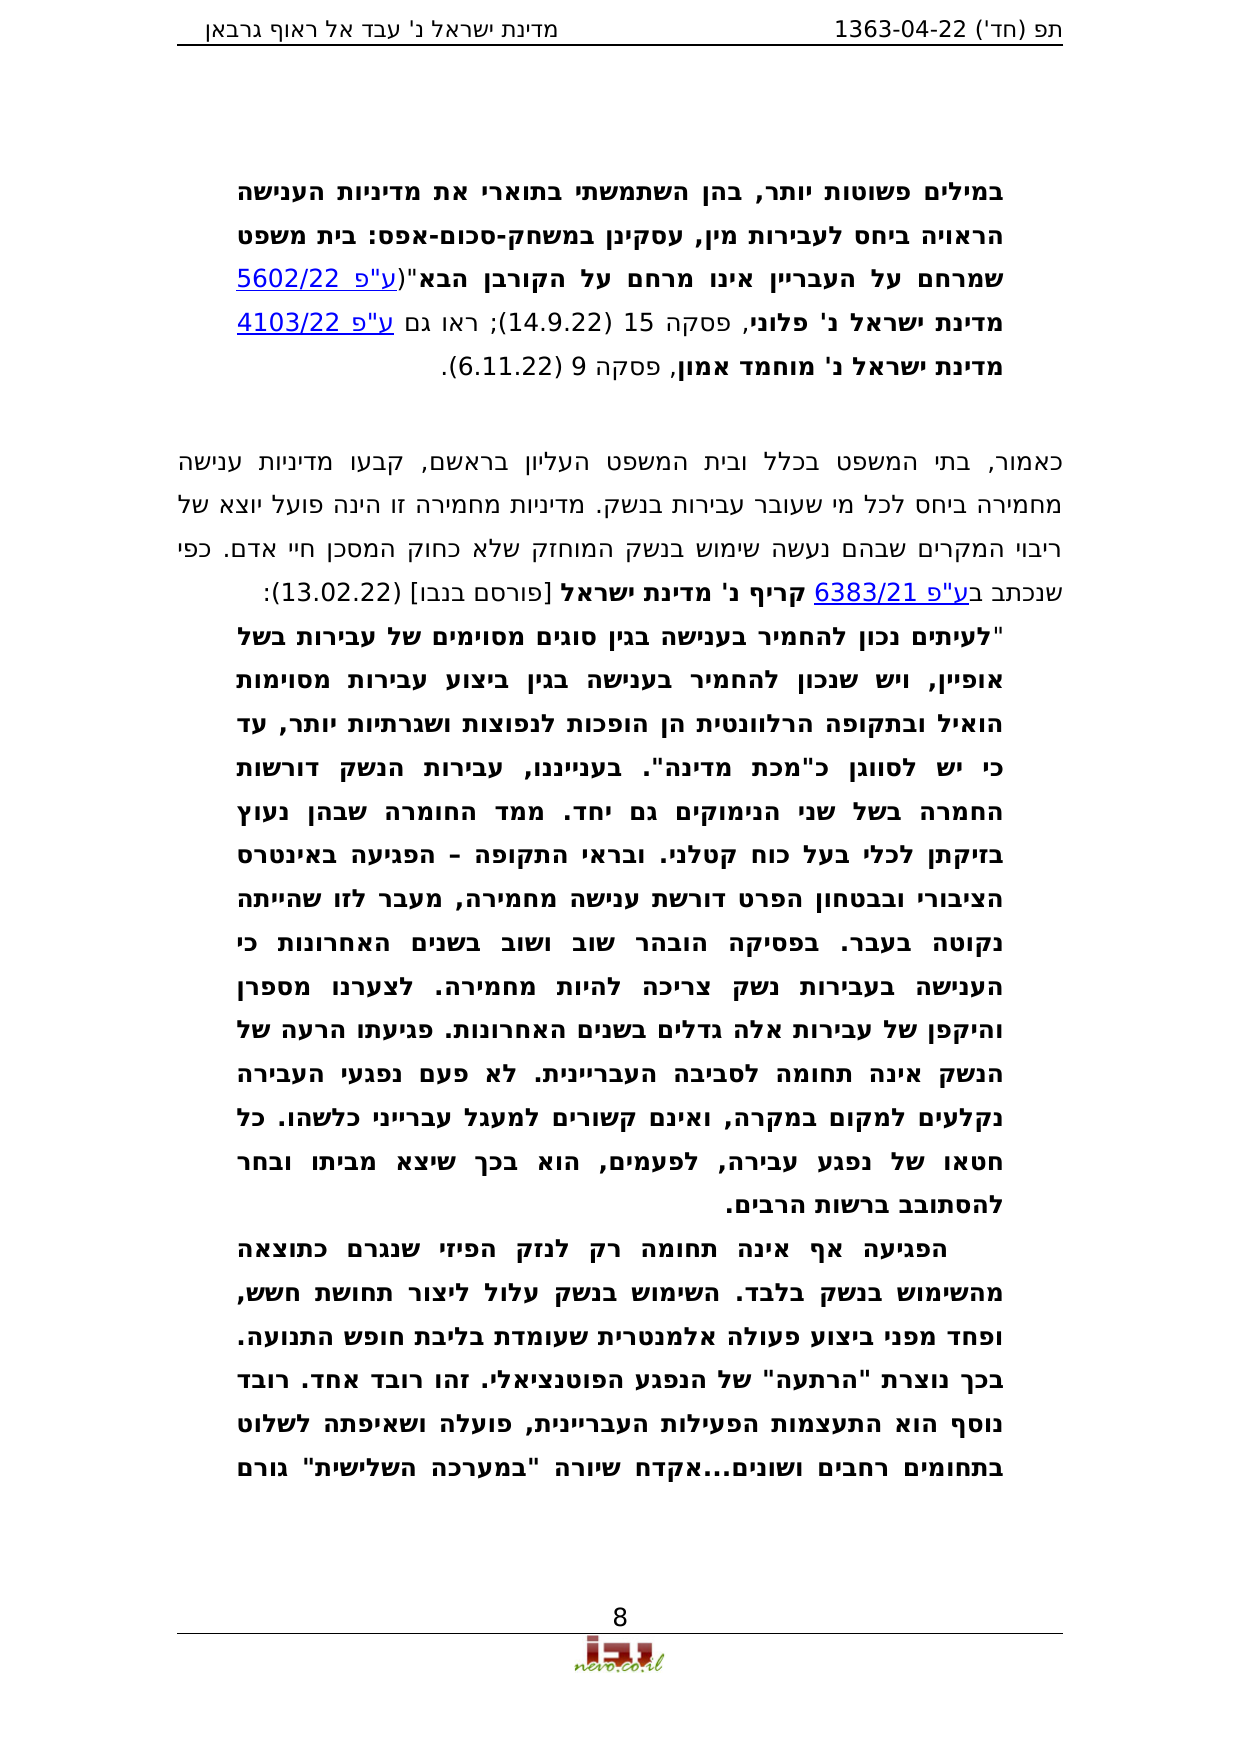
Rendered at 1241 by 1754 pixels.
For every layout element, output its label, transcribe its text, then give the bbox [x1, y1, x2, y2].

text כאמור, בתי המשפט בכלל ובית המשפט העליון בראשם, קבעו מדיניות ענישה מחמירה ביחס לכל מי שעובר עבירות בנשק. מדיניות מחמירה זו הינה פועל יוצא של ריבוי המקרים שבהם נעשה שימוש בנשק המוחזק שלא כחוק המסכן חיי אדם. כפי שנכתב בע"פ 6383/21 קריף נ' מדינת ישראל [פורסם בנבו] (13.02.22): [177, 447, 1063, 607]
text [236, 177, 1004, 381]
picture [574, 1635, 666, 1673]
text "לעיתים נכון להחמיר בענישה בגין סוגים מסוימים של עבירות בשל אופיין, ויש שנכון להחמיר בענישה בגין ביצוע עבירות מסוימות הואיל ובתקופה הרלוונטית הן הופכות לנפוצות ושגרתיות יותר, עד כי יש לסווגן כ"מכת מדינה". בענייננו, עבירות הנשק דורשות החמרה בשל שני הנימוקים גם יחד. ממד החומרה שבהן נעוץ בזיקתן לכלי בעל כוח קטלני. ובראי התקופה – הפגיעה באינטרס הציבורי ובבטחון הפרט דורשת ענישה מחמירה, מעבר לזו שהייתה נקוטה בעבר. בפסיקה הובהר שוב ושוב בשנים האחרונות כי הענישה בעבירות נשק צריכה להיות מחמירה. לצערנו מספרן והיקפן של עבירות אלה גדלים בשנים האחרונות. פגיעתו הרעה של הנשק אינה תחומה לסביבה העבריינית. לא פעם נפגעי העבירה נקלעים למקום במקרה, ואינם קשורים למעגל עברייני כלשהו. כל חטאו של נפגע עבירה, לפעמים, הוא בכך שיצא מביתו ובחר להסתובב ברשות הרבים. [236, 622, 1004, 1220]
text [236, 1234, 1004, 1482]
